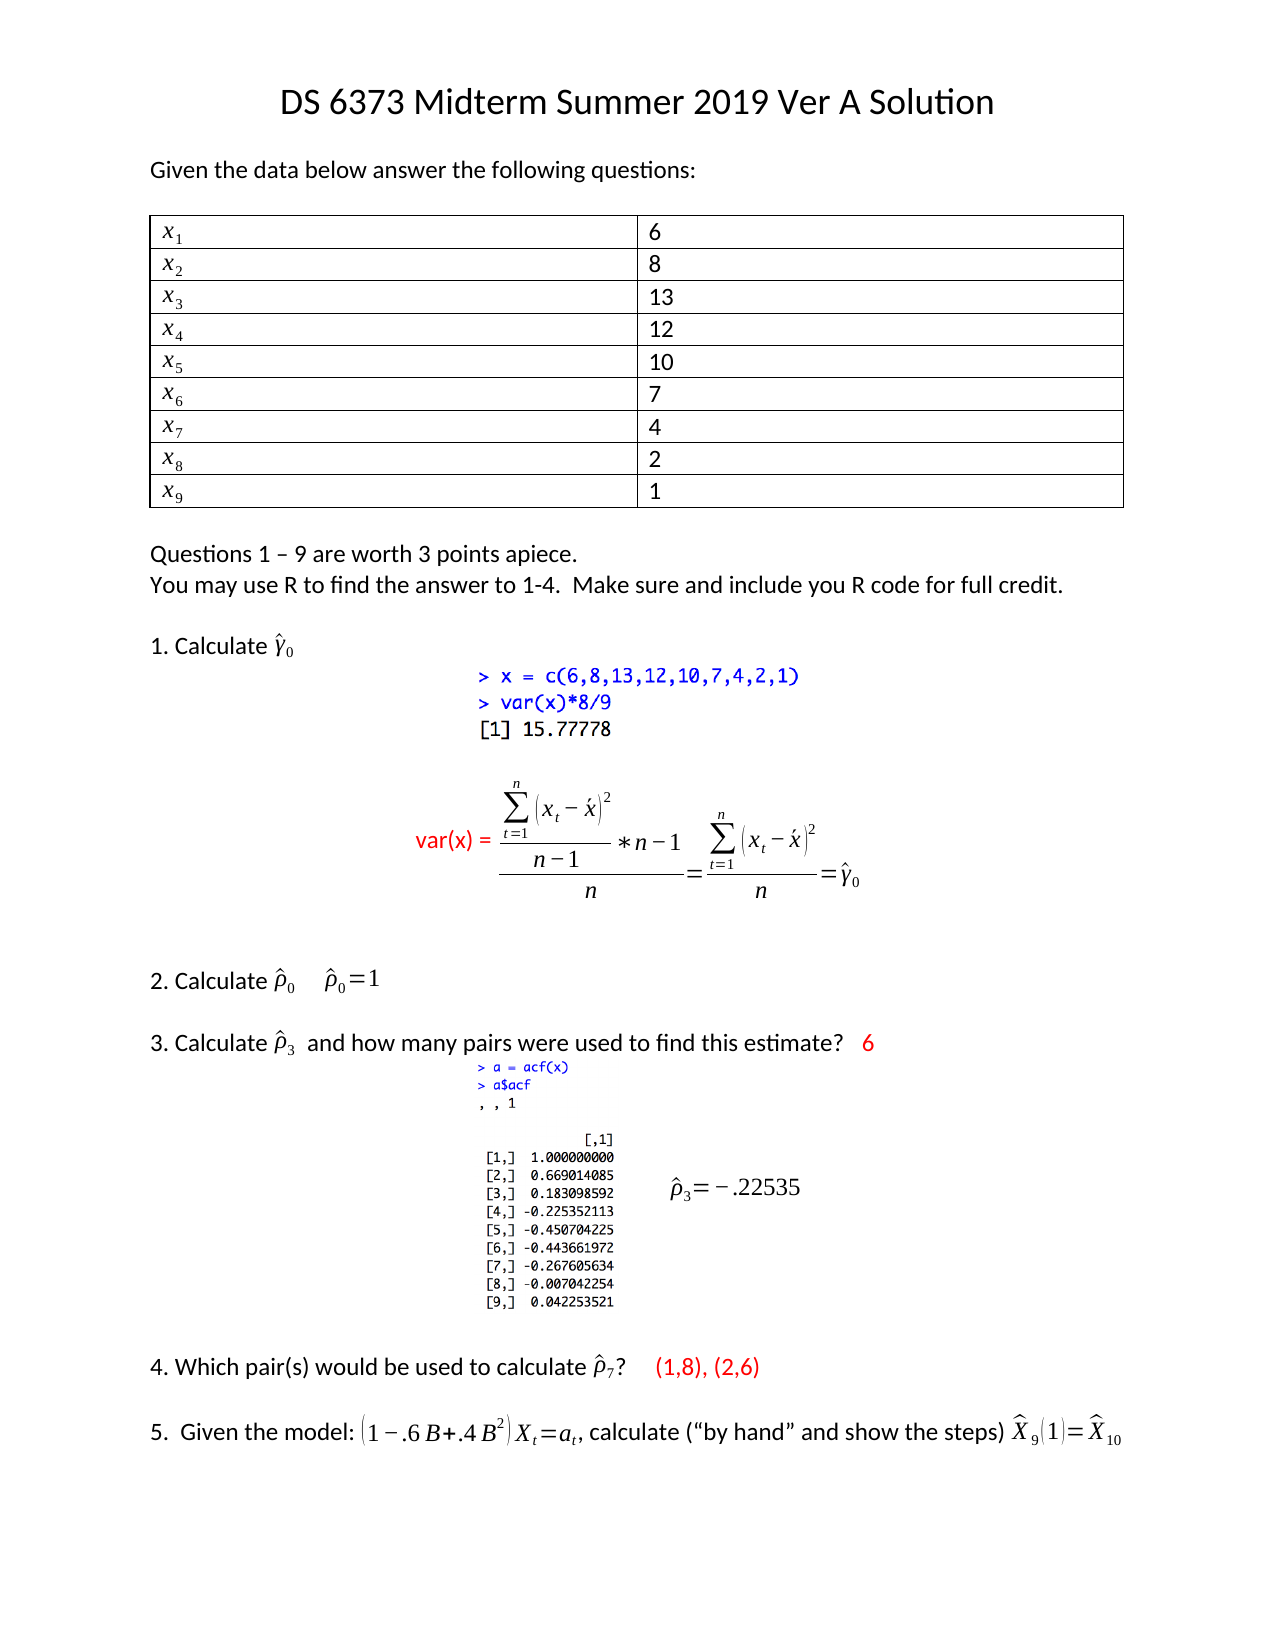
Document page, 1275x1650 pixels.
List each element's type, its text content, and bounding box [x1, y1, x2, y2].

table_cell 4 [638, 411, 1123, 442]
text var(x) = [150, 774, 1125, 904]
table_cell [151, 281, 637, 312]
text 4. Which pair(s) would be used to calculate ? (1,8), (2,6) [150, 1351, 1125, 1382]
table_cell [151, 443, 637, 474]
table_cell 13 [638, 281, 1123, 312]
text Given the data below answer the following questions: [150, 154, 1125, 185]
table_cell [151, 314, 637, 345]
text Questions 1 – 9 are worth 3 points apiece. [150, 538, 1125, 569]
table_cell [151, 475, 637, 507]
text DS 6373 Midterm Summer 2019 Ver A Solution [150, 78, 1125, 124]
text You may use R to find the answer to 1-4. Make sure and include you R code for full credit. [150, 569, 1125, 599]
table_cell [151, 411, 637, 442]
table_cell 10 [638, 346, 1123, 377]
table_cell 12 [638, 314, 1123, 345]
picture [474, 1058, 619, 1314]
text 3. Calculate and how many pairs were used to find this estimate? 6 [150, 1027, 1125, 1058]
table_cell [151, 249, 637, 280]
table_header [151, 216, 637, 248]
text 2. Calculate [150, 965, 1125, 996]
table_header 6 [638, 216, 1123, 248]
table_cell 2 [638, 443, 1123, 474]
picture [470, 661, 805, 744]
text 5. Given the model: , calculate (“by hand” and show the steps) [150, 1413, 1125, 1449]
text 1. Calculate [150, 630, 1125, 661]
table_cell 8 [638, 249, 1123, 280]
table_cell [151, 378, 637, 409]
table_cell 7 [638, 378, 1123, 409]
table_cell [151, 346, 637, 377]
table_cell 1 [638, 475, 1123, 507]
